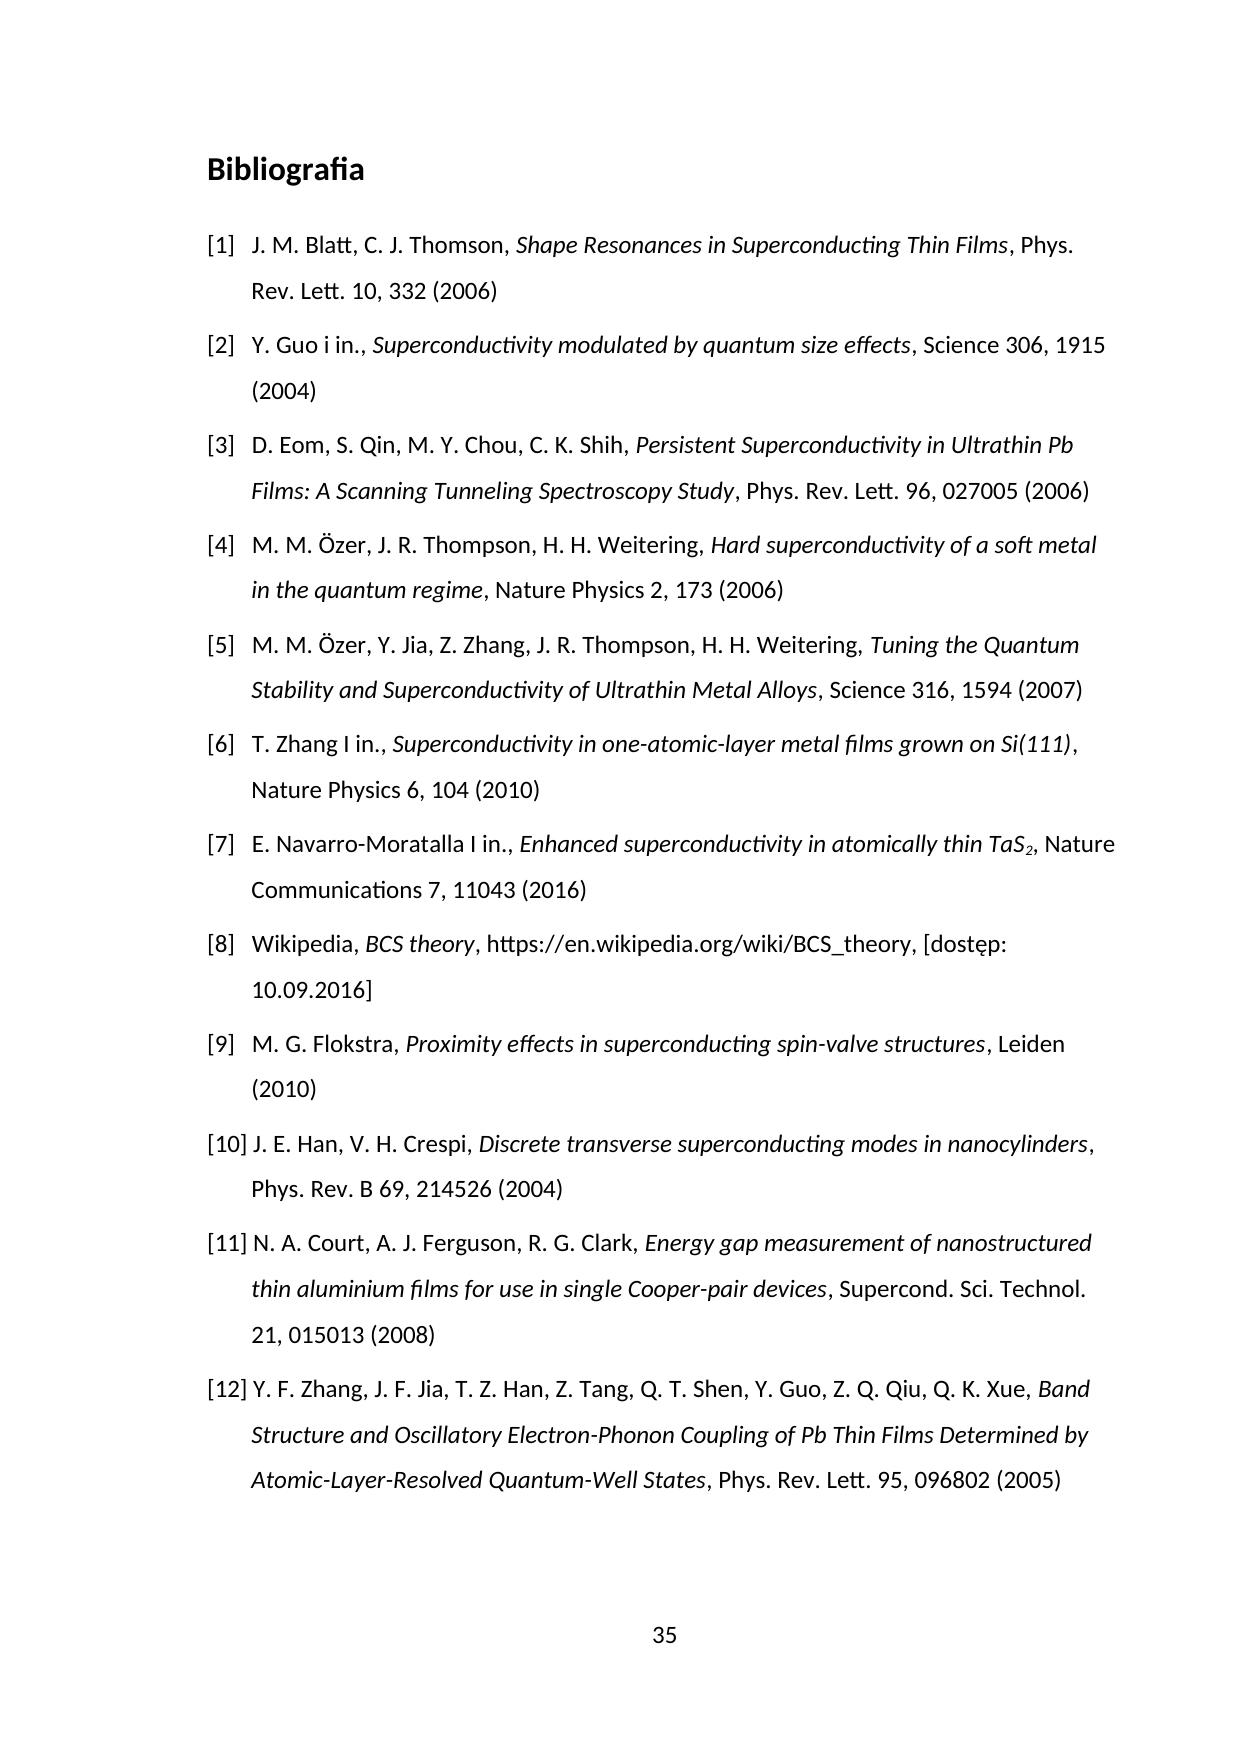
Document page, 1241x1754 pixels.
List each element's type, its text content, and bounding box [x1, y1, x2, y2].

text [1] J. M. Blatt, C. J. Thomson, Shape Resonances in Superconducting Thin Films, Phys. Rev. Lett. 10, 332 (2006) [207, 229, 1122, 306]
text Bibliografia [207, 148, 1122, 188]
text [2] Y. Guo i in., Superconductivity modulated by quantum size effects, Science 306, 1915 (2004) [207, 329, 1122, 406]
text [4] M. M. Özer, J. R. Thompson, H. H. Weitering, Hard superconductivity of a soft metal in the quantum regime, Nature Physics 2, 173 (2006) [207, 529, 1122, 605]
text [10] J. E. Han, V. H. Crespi, Discrete transverse superconducting modes in nanocylinders, Phys. Rev. B 69, 214526 (2004) [207, 1128, 1122, 1204]
text [11] N. A. Court, A. J. Ferguson, R. G. Clark, Energy gap measurement of nanostructured thin aluminium films for use in single Cooper-pair devices, Supercond. Sci. Technol. 21, 015013 (2008) [207, 1227, 1122, 1349]
text [3] D. Eom, S. Qin, M. Y. Chou, C. K. Shih, Persistent Superconductivity in Ultrathin Pb Films: A Scanning Tunneling Spectroscopy Study, Phys. Rev. Lett. 96, 027005 (2006) [207, 429, 1122, 505]
text [12] Y. F. Zhang, J. F. Jia, T. Z. Han, Z. Tang, Q. T. Shen, Y. Guo, Z. Q. Qiu, Q. K. Xue, Band Structure and Oscillatory Electron-Phonon Coupling of Pb Thin Films Determined by Atomic-Layer-Resolved Quantum-Well States, Phys. Rev. Lett. 95, 096802 (2005) [207, 1373, 1122, 1495]
text [7] E. Navarro-Moratalla I in., Enhanced superconductivity in atomically thin TaS2, Nature Communications 7, 11043 (2016) [207, 828, 1122, 904]
text [6] T. Zhang I in., Superconductivity in one-atomic-layer metal films grown on Si(111), Nature Physics 6, 104 (2010) [207, 728, 1122, 805]
text [8] Wikipedia, BCS theory, https://en.wikipedia.org/wiki/BCS_theory, [dostęp: 10.09.2016] [207, 928, 1122, 1004]
text [5] M. M. Özer, Y. Jia, Z. Zhang, J. R. Thompson, H. H. Weitering, Tuning the Quantum Stability and Superconductivity of Ultrathin Metal Alloys, Science 316, 1594 (2007) [207, 629, 1122, 705]
text [9] M. G. Flokstra, Proximity effects in superconducting spin-valve structures, Leiden (2010) [207, 1028, 1122, 1104]
